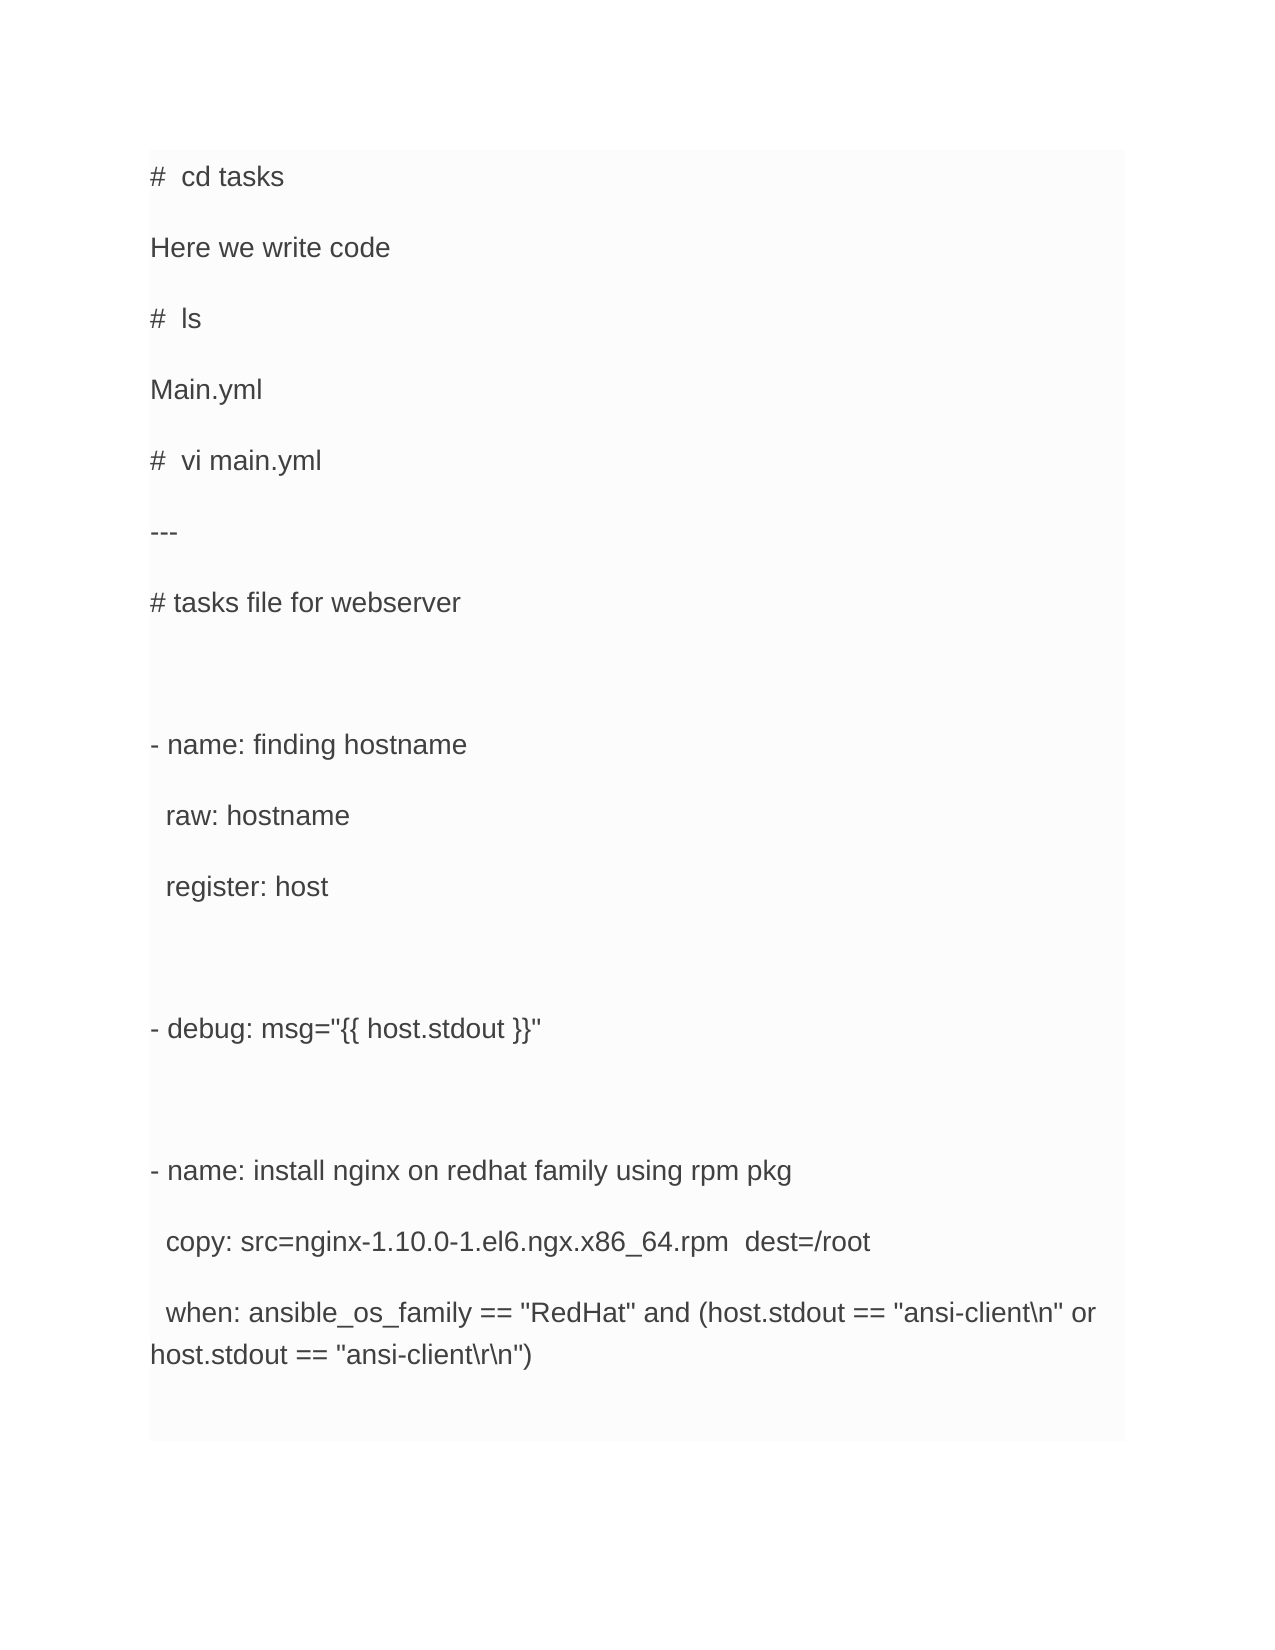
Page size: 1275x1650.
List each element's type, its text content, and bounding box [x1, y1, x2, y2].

text - debug: msg="{{ host.stdout }}" [150, 1002, 1125, 1044]
text # ls [150, 292, 1125, 334]
text Main.yml [150, 363, 1125, 405]
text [150, 1287, 1125, 1370]
text - name: finding hostname [150, 718, 1125, 760]
text copy: src=nginx-1.10.0-1.el6.ngx.x86_64.rpm dest=/root [150, 1216, 1125, 1257]
text - name: install nginx on redhat family using rpm pkg [150, 1144, 1125, 1186]
text register: host [150, 860, 1125, 902]
text # cd tasks [150, 150, 1125, 192]
text Here we write code [150, 221, 1125, 263]
text --- [150, 505, 1125, 547]
text raw: hostname [150, 789, 1125, 831]
text # tasks file for webserver [150, 576, 1125, 618]
text # vi main.yml [150, 434, 1125, 476]
